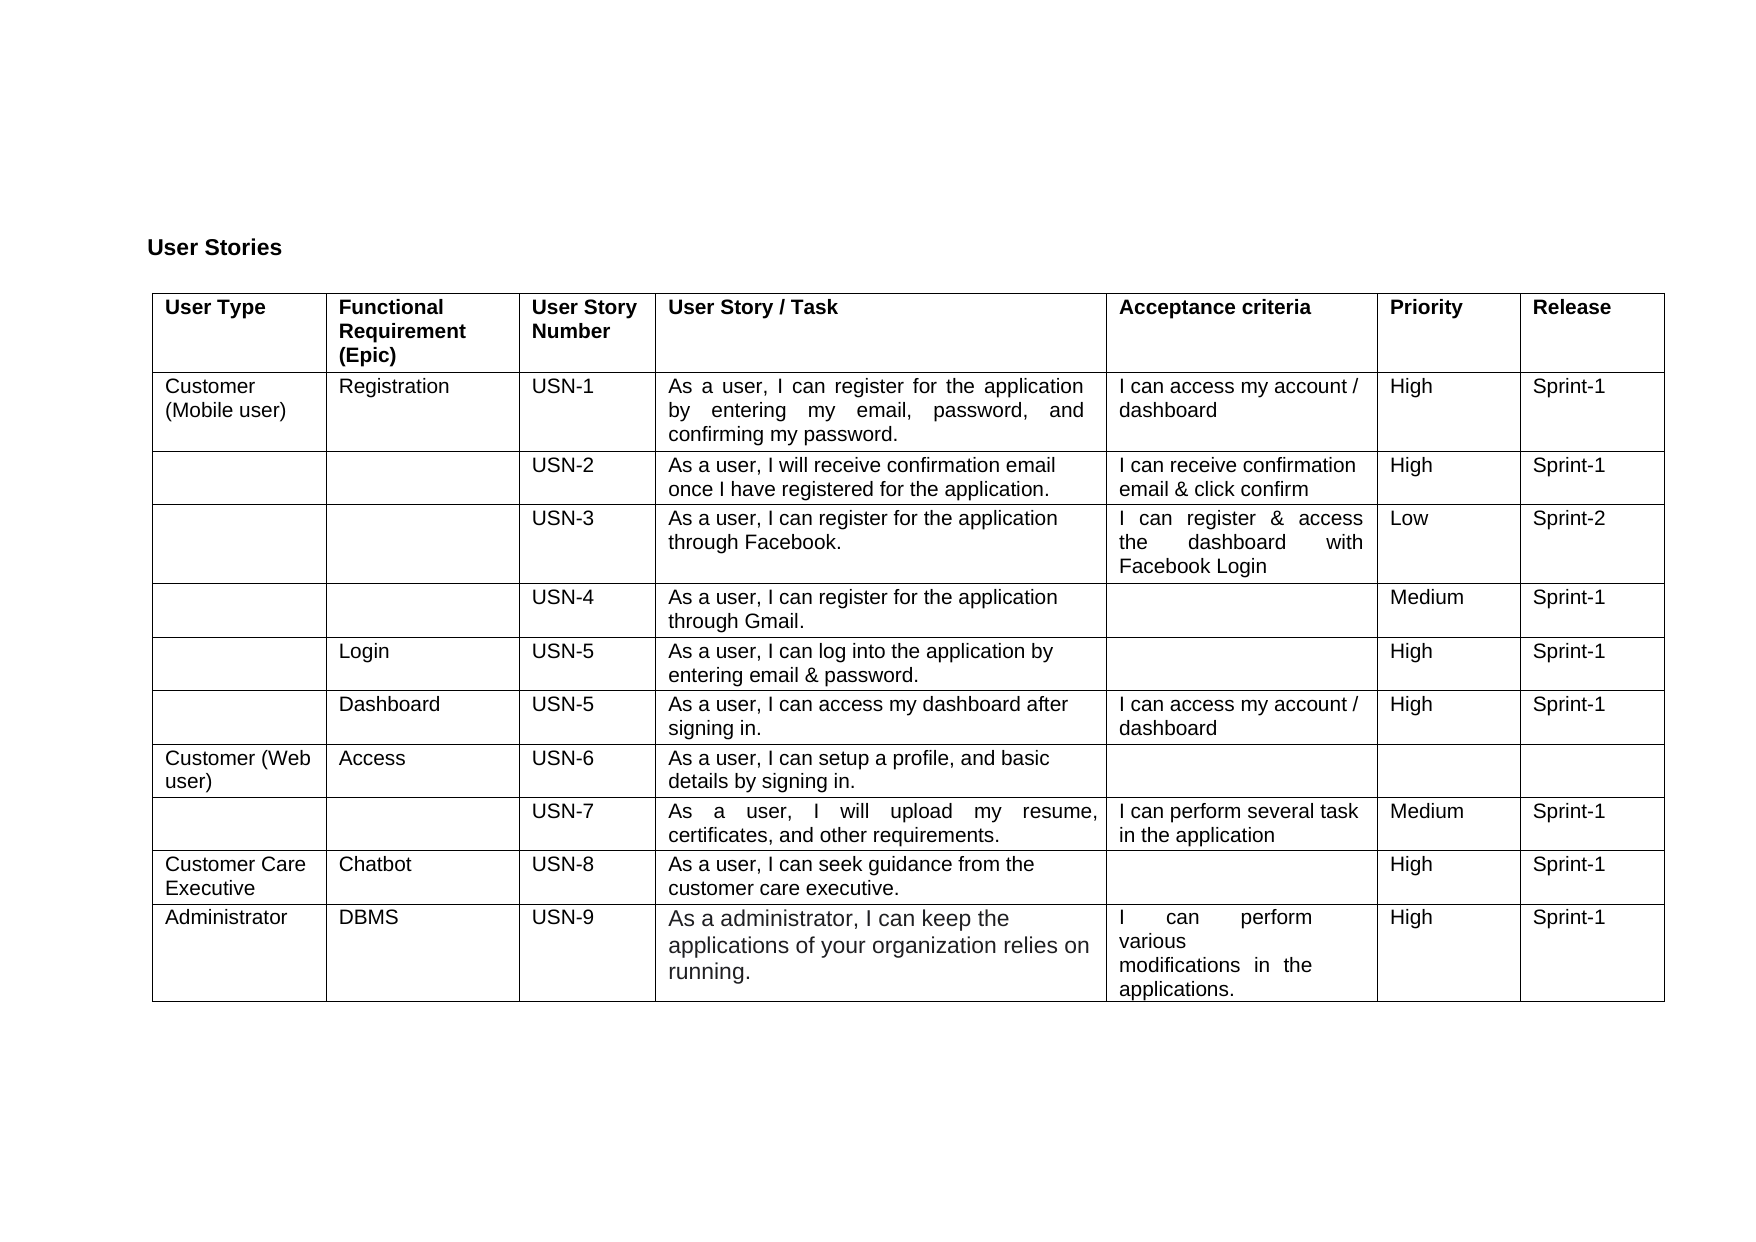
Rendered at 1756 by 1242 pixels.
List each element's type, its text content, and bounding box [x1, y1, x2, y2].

table_cell I can perform various modifications in the applications. [1107, 905, 1377, 1001]
table_cell High [1378, 851, 1520, 903]
table_cell As a user, I can log into the application by entering email & password. [656, 638, 1106, 690]
table_cell USN-9 [520, 905, 655, 1001]
table_cell Low [1378, 505, 1520, 583]
table_cell Sprint-1 [1521, 851, 1664, 903]
table_cell [153, 638, 326, 690]
table_cell USN-1 [520, 373, 655, 451]
table_cell Registration [327, 373, 519, 451]
table_cell As a user, I can access my dashboard after signing in. [656, 691, 1106, 744]
table_cell USN-8 [520, 851, 655, 903]
table_cell High [1378, 691, 1520, 744]
table_cell USN-3 [520, 505, 655, 583]
table_cell [1107, 638, 1377, 690]
table_cell [1521, 745, 1664, 797]
table_cell Dashboard [327, 691, 519, 744]
table_cell Sprint-1 [1521, 905, 1664, 1001]
table_cell Sprint-1 [1521, 452, 1664, 504]
table_header User Type [153, 294, 326, 372]
table_cell DBMS [327, 905, 519, 1001]
table_cell [1378, 745, 1520, 797]
table_cell I can perform several task in the application [1107, 798, 1377, 850]
table_cell USN-6 [520, 745, 655, 797]
table_cell USN-7 [520, 798, 655, 850]
table_cell As a user, I will upload my resume, certificates, and other requirements. [656, 798, 1106, 850]
table_cell [327, 505, 519, 583]
table_cell USN-2 [520, 452, 655, 504]
table_cell [327, 798, 519, 850]
table_cell Sprint-1 [1521, 691, 1664, 744]
table_cell [1107, 584, 1377, 637]
table_cell Sprint-1 [1521, 373, 1664, 451]
table_cell Sprint-1 [1521, 638, 1664, 690]
table_cell High [1378, 373, 1520, 451]
table_cell [1107, 851, 1377, 903]
table_cell [153, 584, 326, 637]
table_cell [327, 584, 519, 637]
table_cell USN-5 [520, 691, 655, 744]
text User Stories [147, 234, 1639, 261]
table_cell High [1378, 905, 1520, 1001]
table_cell Customer Care Executive [153, 851, 326, 903]
table_cell As a user, I will receive confirmation email once I have registered for the application. [656, 452, 1106, 504]
table_cell As a user, I can register for the application through Gmail. [656, 584, 1106, 637]
table_cell [153, 691, 326, 744]
table_cell USN-4 [520, 584, 655, 637]
table_cell Login [327, 638, 519, 690]
table_cell USN-5 [520, 638, 655, 690]
table_cell Medium [1378, 798, 1520, 850]
table_cell Customer (Web user) [153, 745, 326, 797]
table_cell Customer (Mobile user) [153, 373, 326, 451]
table_cell I can access my account / dashboard [1107, 691, 1377, 744]
table_header Acceptance criteria [1107, 294, 1377, 372]
table_cell High [1378, 638, 1520, 690]
table_cell I can receive confirmation email & click confirm [1107, 452, 1377, 504]
table_cell I can access my account / dashboard [1107, 373, 1377, 451]
table_cell As a user, I can setup a profile, and basic details by signing in. [656, 745, 1106, 797]
table_cell As a user, I can register for the application by entering my email, password, and confirming my password. [656, 373, 1106, 451]
table_cell Medium [1378, 584, 1520, 637]
table_cell As a user, I can register for the application through Facebook. [656, 505, 1106, 583]
table_cell Access [327, 745, 519, 797]
table_cell I can register & access the dashboard with Facebook Login [1107, 505, 1377, 583]
table_cell Sprint-1 [1521, 798, 1664, 850]
table_cell As a user, I can seek guidance from the customer care executive. [656, 851, 1106, 903]
table_cell Sprint-1 [1521, 584, 1664, 637]
table_header User Story Number [520, 294, 655, 372]
table_header Priority [1378, 294, 1520, 372]
table_cell [153, 505, 326, 583]
table_cell Sprint-2 [1521, 505, 1664, 583]
table_cell Administrator [153, 905, 326, 1001]
table_cell [153, 452, 326, 504]
table_cell High [1378, 452, 1520, 504]
table_cell [327, 452, 519, 504]
table_header Release [1521, 294, 1664, 372]
table_header User Story / Task [656, 294, 1106, 372]
table_cell As a administrator, I can keep the applications of your organization relies on running. [656, 905, 1106, 1001]
table_header Functional Requirement (Epic) [327, 294, 519, 372]
table_cell Chatbot [327, 851, 519, 903]
table_cell [1107, 745, 1377, 797]
table_cell [153, 798, 326, 850]
